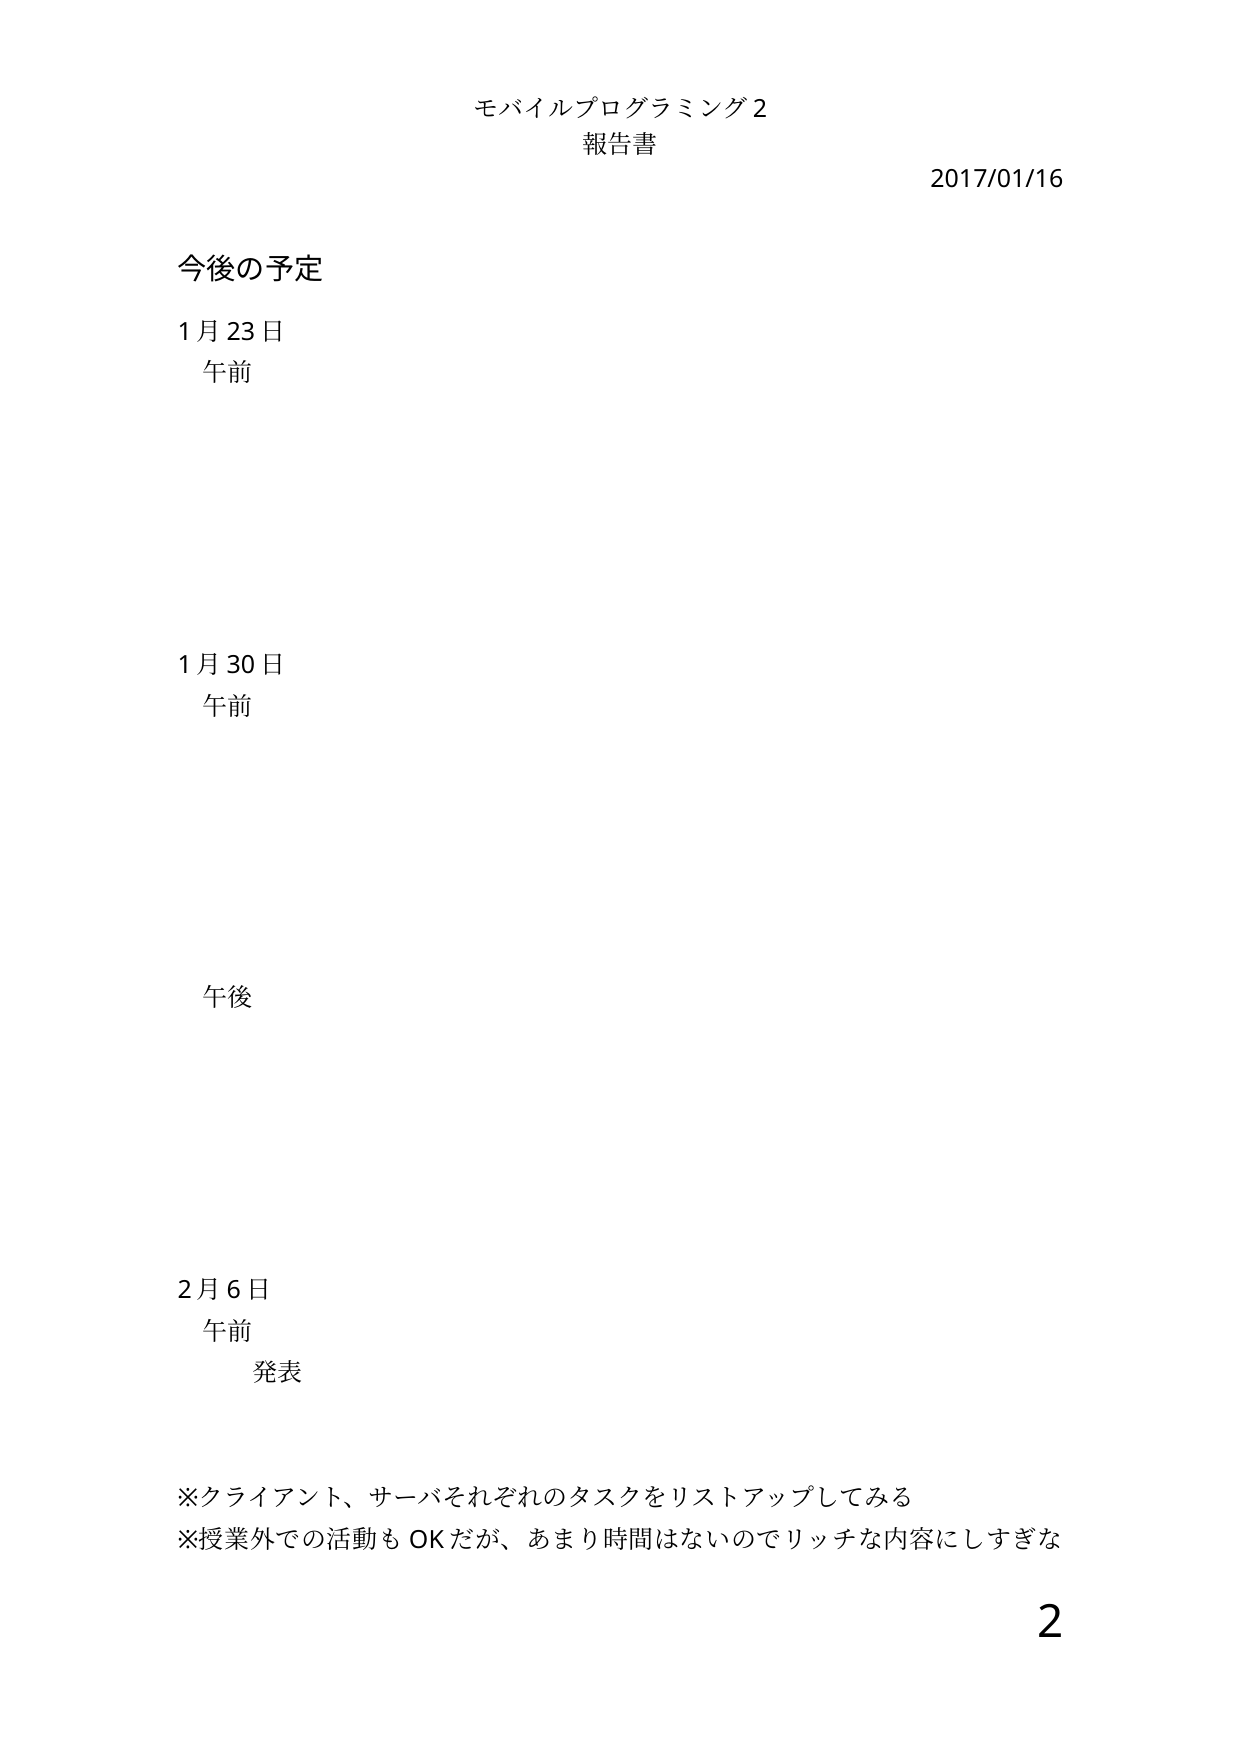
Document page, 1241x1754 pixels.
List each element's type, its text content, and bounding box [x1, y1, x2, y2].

text 1月30日 [177, 642, 1063, 683]
text 2月6日 [177, 1267, 1063, 1308]
text 発表 [177, 1350, 1063, 1392]
text 午前 [177, 1308, 1063, 1350]
text 1月23日 [177, 308, 1063, 350]
text 午前 [177, 683, 1063, 725]
subtitle 今後の予定 [177, 225, 1063, 308]
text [177, 1517, 1063, 1558]
text 午後 [177, 975, 1063, 1017]
text ※クライアント、サーバそれぞれのタスクをリストアップしてみる [177, 1475, 1063, 1517]
text 午前 [177, 350, 1063, 392]
